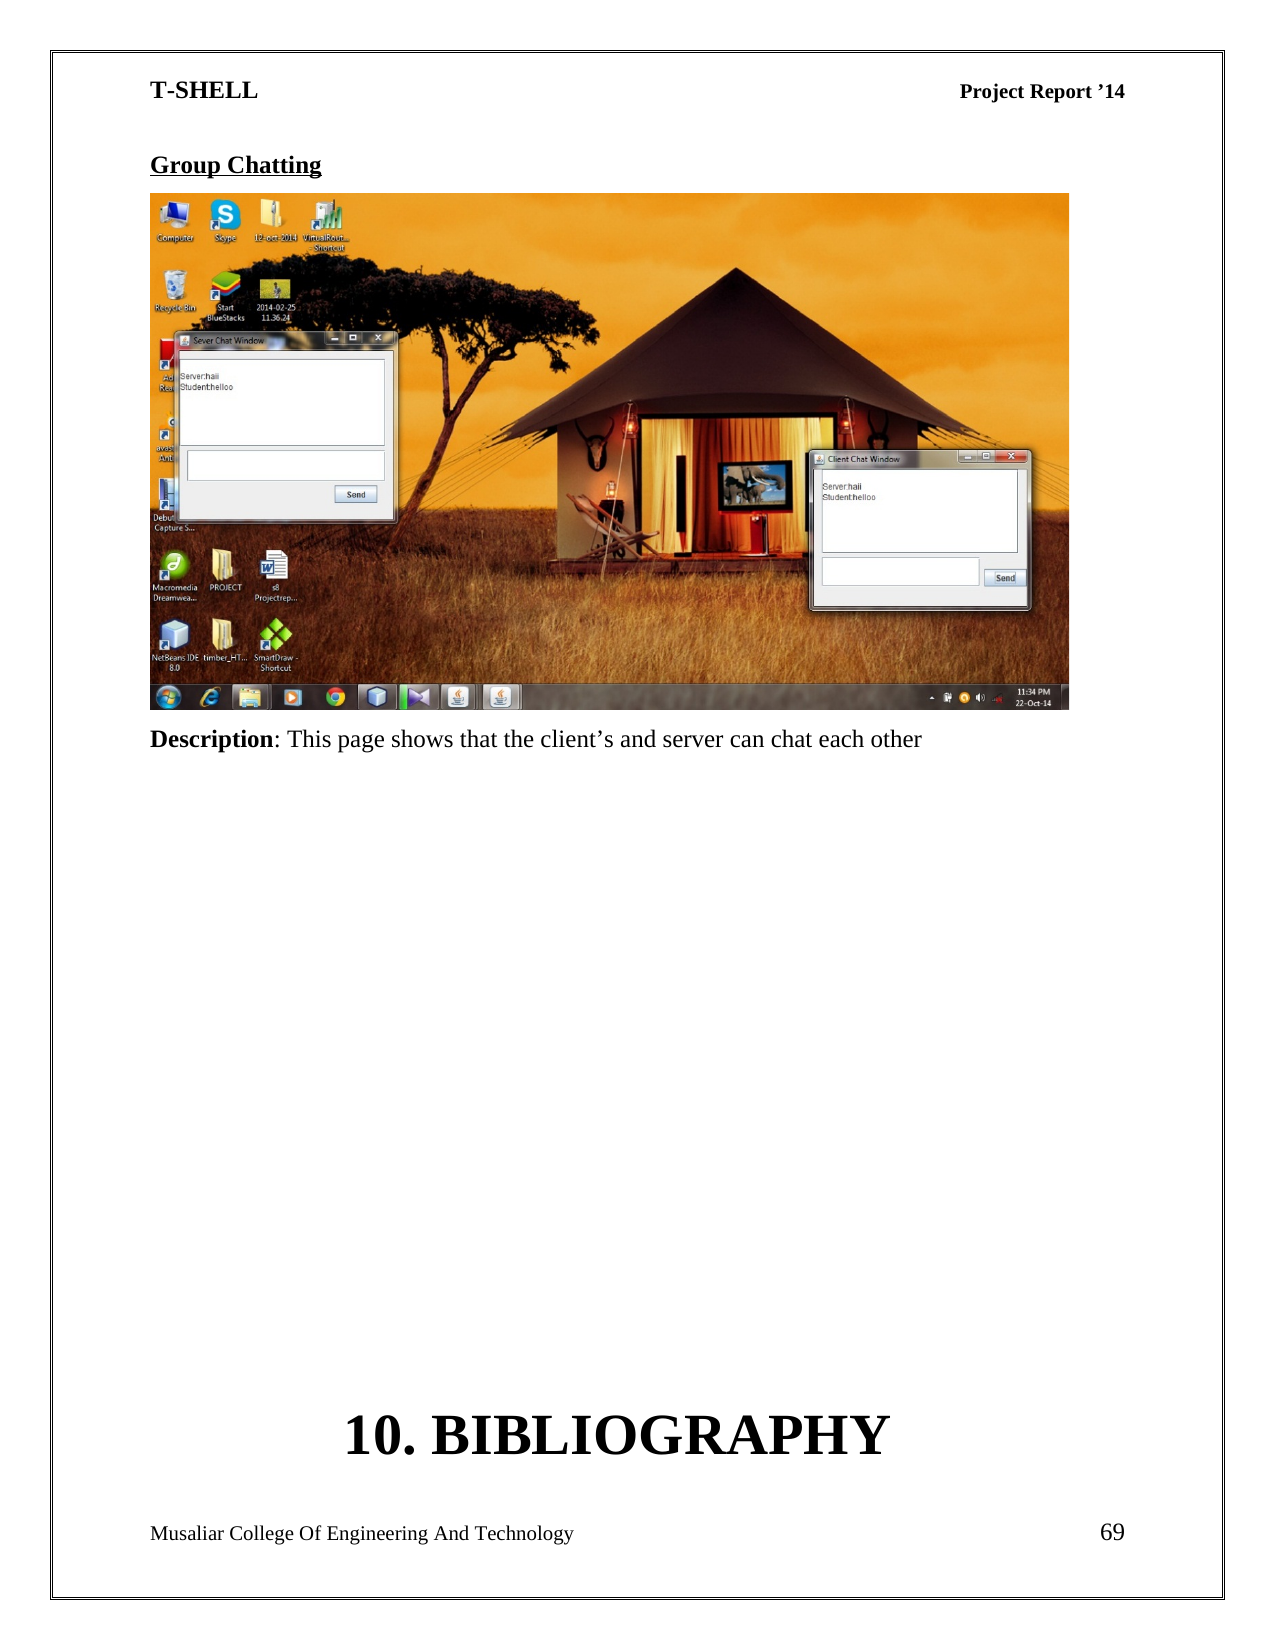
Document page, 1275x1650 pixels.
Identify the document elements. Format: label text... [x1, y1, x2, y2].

picture [150, 193, 1070, 710]
text 10. BIBLIOGRAPHY [225, 1400, 1125, 1467]
text Description: This page shows that the client’s and server can chat each other [150, 724, 1125, 753]
